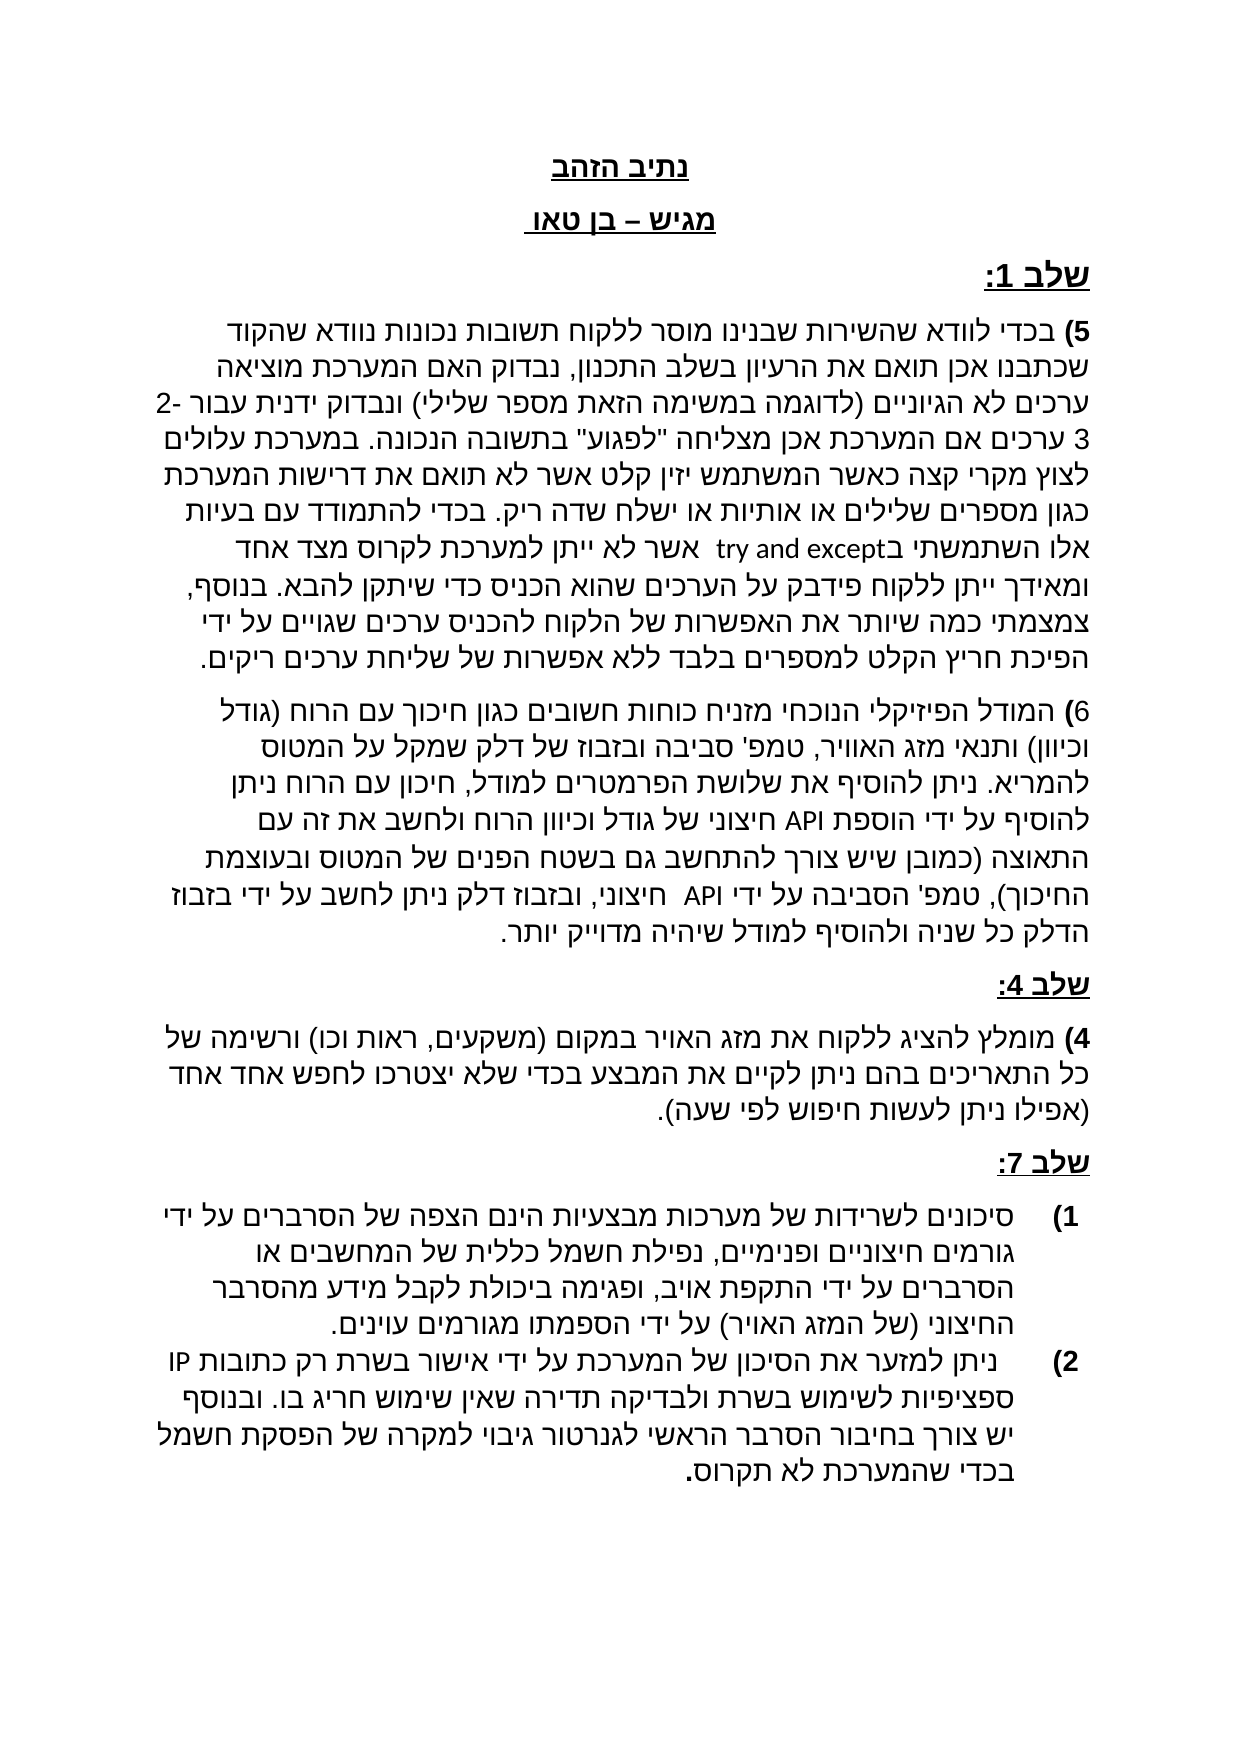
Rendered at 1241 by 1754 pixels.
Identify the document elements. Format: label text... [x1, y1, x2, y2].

text 4) מומלץ להציג ללקוח את מזג האויר במקום (משקעים, ראות וכו) ורשימה של כל התאריכים בהם ניתן לקיים את המבצע בכדי שלא יצטרכו לחפש אחד אחד (אפילו ניתן לעשות חיפוש לפי שעה). [150, 1021, 1090, 1126]
text שלב 1: [150, 256, 1090, 294]
list ניתן למזער את הסיכון של המערכת על ידי אישור בשרת רק כתובות IP ספציפיות לשימוש בשרת ולבדיקה תדירה שאין שימוש חריג בו. ובנוסף יש צורך בחיבור הסרבר הראשי לגנרטור גיבוי למקרה של הפסקת חשמל בכדי שהמערכת לא תקרוס. [150, 1343, 1053, 1487]
text שלב 7: [150, 1146, 1090, 1179]
text 6) המודל הפיזיקלי הנוכחי מזניח כוחות חשובים כגון חיכוך עם הרוח (גודל וכיוון) ותנאי מזג האוויר, טמפ' סביבה ובזבוז של דלק שמקל על המטוס להמריא. ניתן להוסיף את שלושת הפרמטרים למודל, חיכון עם הרוח ניתן להוסיף על ידי הוספת API חיצוני של גודל וכיוון הרוח ולחשב את זה עם התאוצה (כמובן שיש צורך להתחשב גם בשטח הפנים של המטוס ובעוצמת החיכוך), טמפ' הסביבה על ידי API חיצוני, ובזבוז דלק ניתן לחשב על ידי בזבוז הדלק כל שניה ולהוסיף למודל שיהיה מדוייק יותר. [150, 694, 1090, 948]
text שלב 4: [150, 968, 1090, 1001]
text מגיש – בן טאו [150, 203, 1090, 236]
list סיכונים לשרידות של מערכות מבצעיות הינם הצפה של הסרברים על ידי גורמים חיצוניים ופנימיים, נפילת חשמל כללית של המחשבים או הסרברים על ידי התקפת אויב, ופגימה ביכולת לקבל מידע מהסרבר החיצוני (של המזג האויר) על ידי הספמתו מגורמים עוינים. [150, 1198, 1053, 1341]
text נתיב הזהב [150, 150, 1090, 183]
text 5) בכדי לוודא שהשירות שבנינו מוסר ללקוח תשובות נכונות נוודא שהקוד שכתבנו אכן תואם את הרעיון בשלב התכנון, נבדוק האם המערכת מוציאה ערכים לא הגיוניים (לדוגמה במשימה הזאת מספר שלילי) ונבדוק ידנית עבור 2-3 ערכים אם המערכת אכן מצליחה "לפגוע" בתשובה הנכונה. במערכת עלולים לצוץ מקרי קצה כאשר המשתמש יזין קלט אשר לא תואם את דרישות המערכת כגון מספרים שלילים או אותיות או ישלח שדה ריק. בכדי להתמודד עם בעיות אלו השתמשתי בtry and except אשר לא ייתן למערכת לקרוס מצד אחד ומאידך ייתן ללקוח פידבק על הערכים שהוא הכניס כדי שיתקן להבא. בנוסף, צמצמתי כמה שיותר את האפשרות של הלקוח להכניס ערכים שגויים על ידי הפיכת חריץ הקלט למספרים בלבד ללא אפשרות של שליחת ערכים ריקים. [150, 314, 1090, 675]
